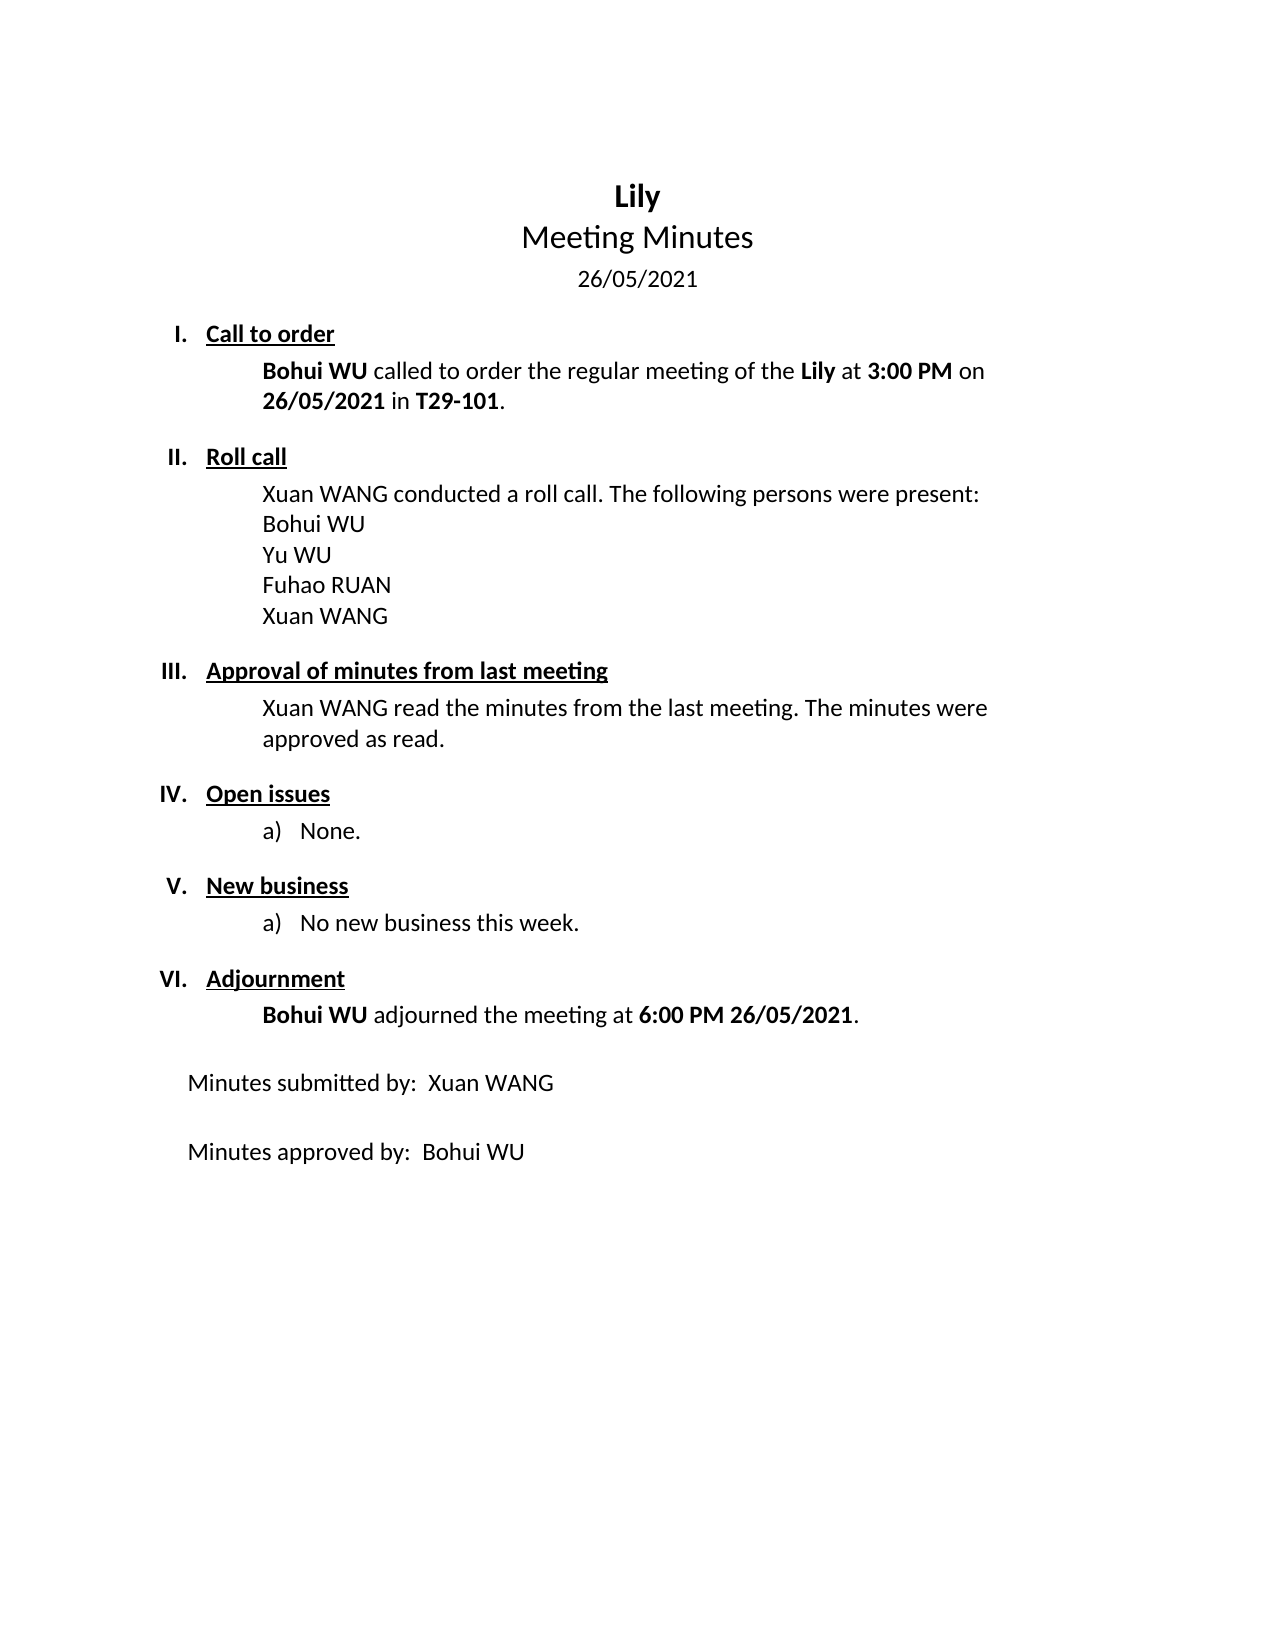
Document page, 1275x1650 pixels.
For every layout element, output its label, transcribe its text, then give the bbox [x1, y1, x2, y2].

text Xuan WANG read the minutes from the last meeting. The minutes were approved as read. [262, 692, 1087, 753]
text Minutes approved by: Bohui WU [187, 1136, 1087, 1166]
text 26/05/2021 [187, 263, 1087, 293]
text Bohui WU adjourned the meeting at 6:00 PM 26/05/2021. [262, 999, 1087, 1030]
text Yu WU [262, 539, 1087, 569]
list New business [187, 871, 1087, 901]
list Call to order [187, 318, 1087, 349]
text Bohui WU [262, 508, 1087, 539]
list Open issues [187, 778, 1087, 809]
list Roll call [187, 441, 1087, 472]
subtitle Lily Meeting Minutes [187, 175, 1087, 256]
text Fuhao RUAN [262, 569, 1087, 600]
list None. [262, 815, 1087, 846]
list No new business this week. [262, 907, 1087, 938]
text Xuan WANG [262, 600, 1087, 630]
text Bohui WU called to order the regular meeting of the Lily at 3:00 PM on 26/05/2021 in T29-101. [262, 355, 1087, 416]
list Adjournment [187, 963, 1087, 993]
text Xuan WANG conducted a roll call. The following persons were present: [262, 478, 1087, 508]
text Minutes submitted by: Xuan WANG [187, 1068, 1087, 1098]
list Approval of minutes from last meeting [187, 655, 1087, 686]
